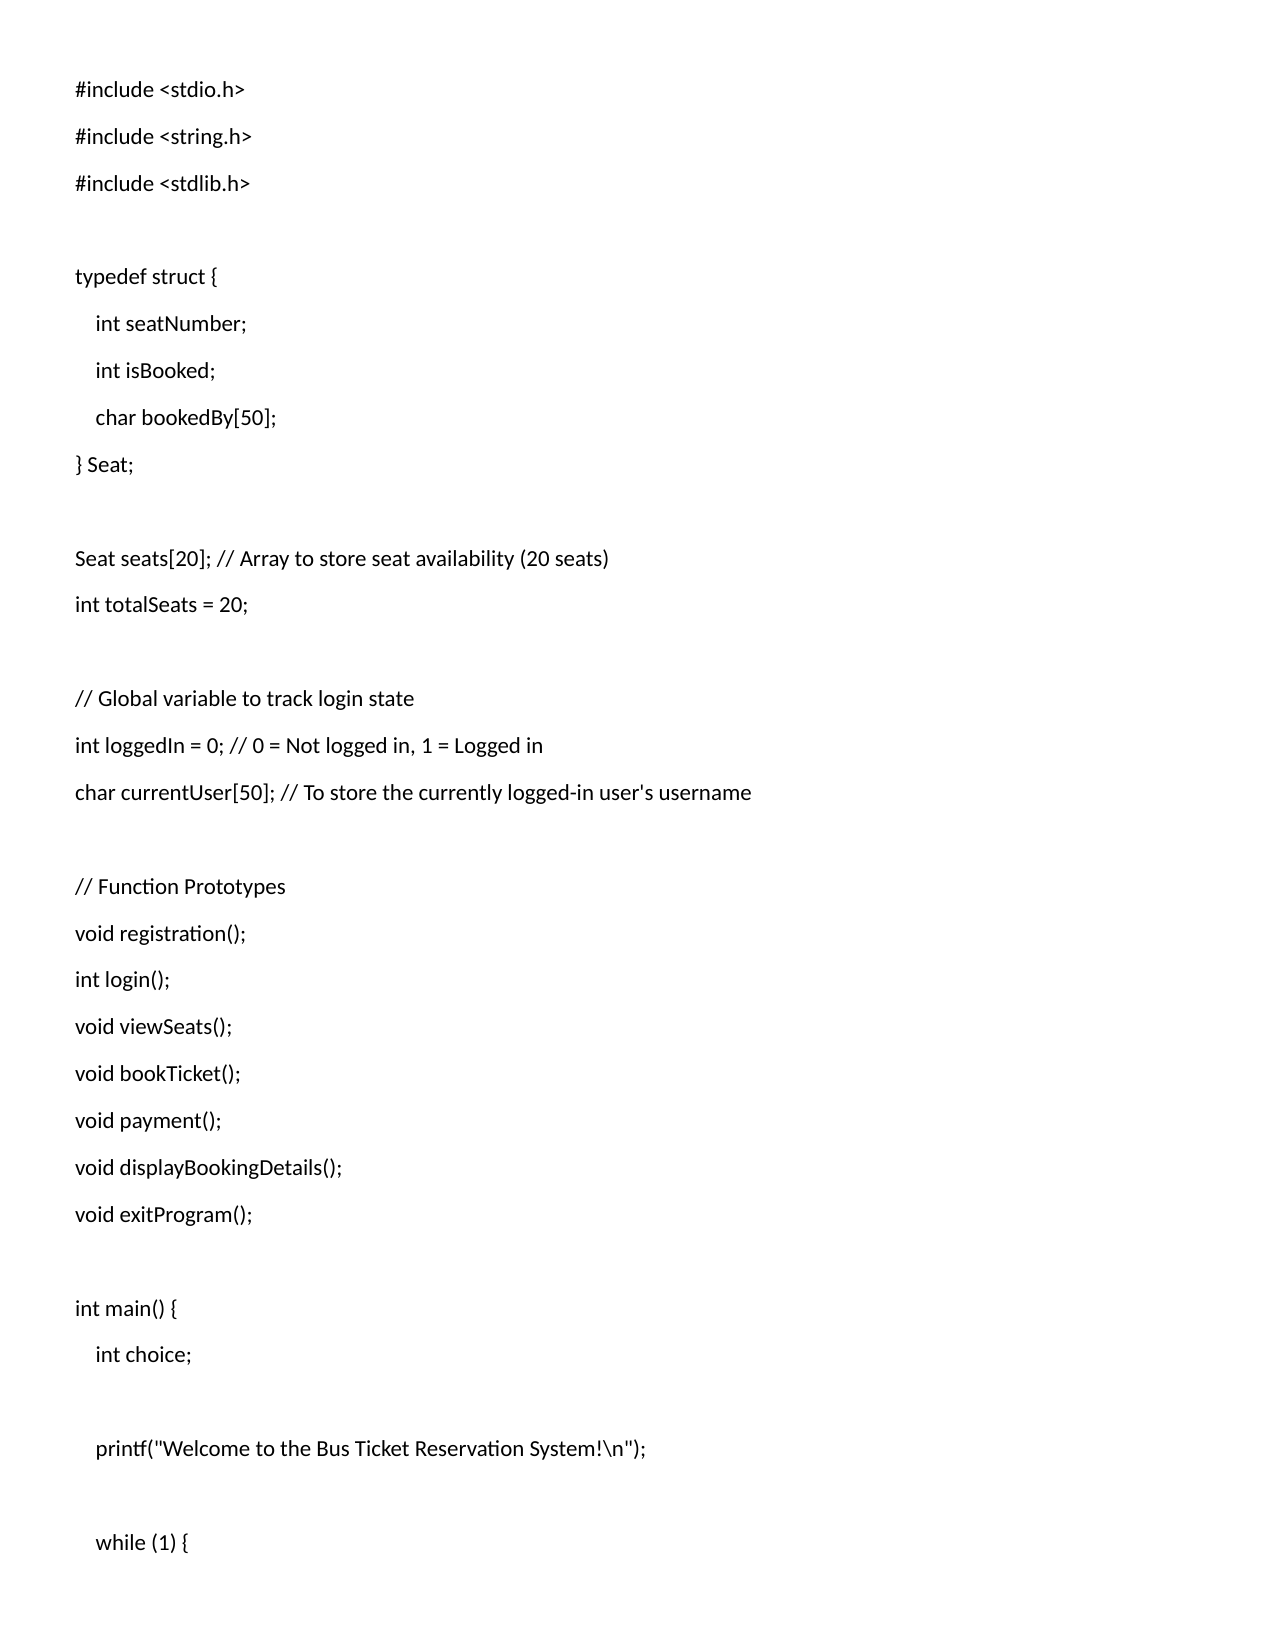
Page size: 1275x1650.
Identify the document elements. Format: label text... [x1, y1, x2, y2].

text void displayBookingDetails(); [75, 1153, 1200, 1181]
text void payment(); [75, 1106, 1200, 1134]
text int totalSeats = 20; [75, 591, 1200, 619]
text int loggedIn = 0; // 0 = Not logged in, 1 = Logged in [75, 731, 1200, 759]
text int seatNumber; [75, 309, 1200, 337]
text #include <stdio.h> [75, 75, 1200, 103]
text while (1) { [75, 1528, 1200, 1556]
text } Seat; [75, 450, 1200, 478]
text void registration(); [75, 919, 1200, 947]
text Seat seats[20]; // Array to store seat availability (20 seats) [75, 544, 1200, 572]
text typedef struct { [75, 262, 1200, 291]
text void bookTicket(); [75, 1059, 1200, 1087]
text // Global variable to track login state [75, 684, 1200, 712]
text void exitProgram(); [75, 1200, 1200, 1228]
text char bookedBy[50]; [75, 403, 1200, 431]
text printf("Welcome to the Bus Ticket Reservation System!\n"); [75, 1434, 1200, 1462]
text int main() { [75, 1294, 1200, 1322]
text int choice; [75, 1341, 1200, 1369]
text #include <stdlib.h> [75, 169, 1200, 197]
text // Function Prototypes [75, 872, 1200, 900]
text char currentUser[50]; // To store the currently logged-in user's username [75, 778, 1200, 806]
text #include <string.h> [75, 122, 1200, 150]
text void viewSeats(); [75, 1012, 1200, 1041]
text int isBooked; [75, 356, 1200, 384]
text int login(); [75, 966, 1200, 994]
